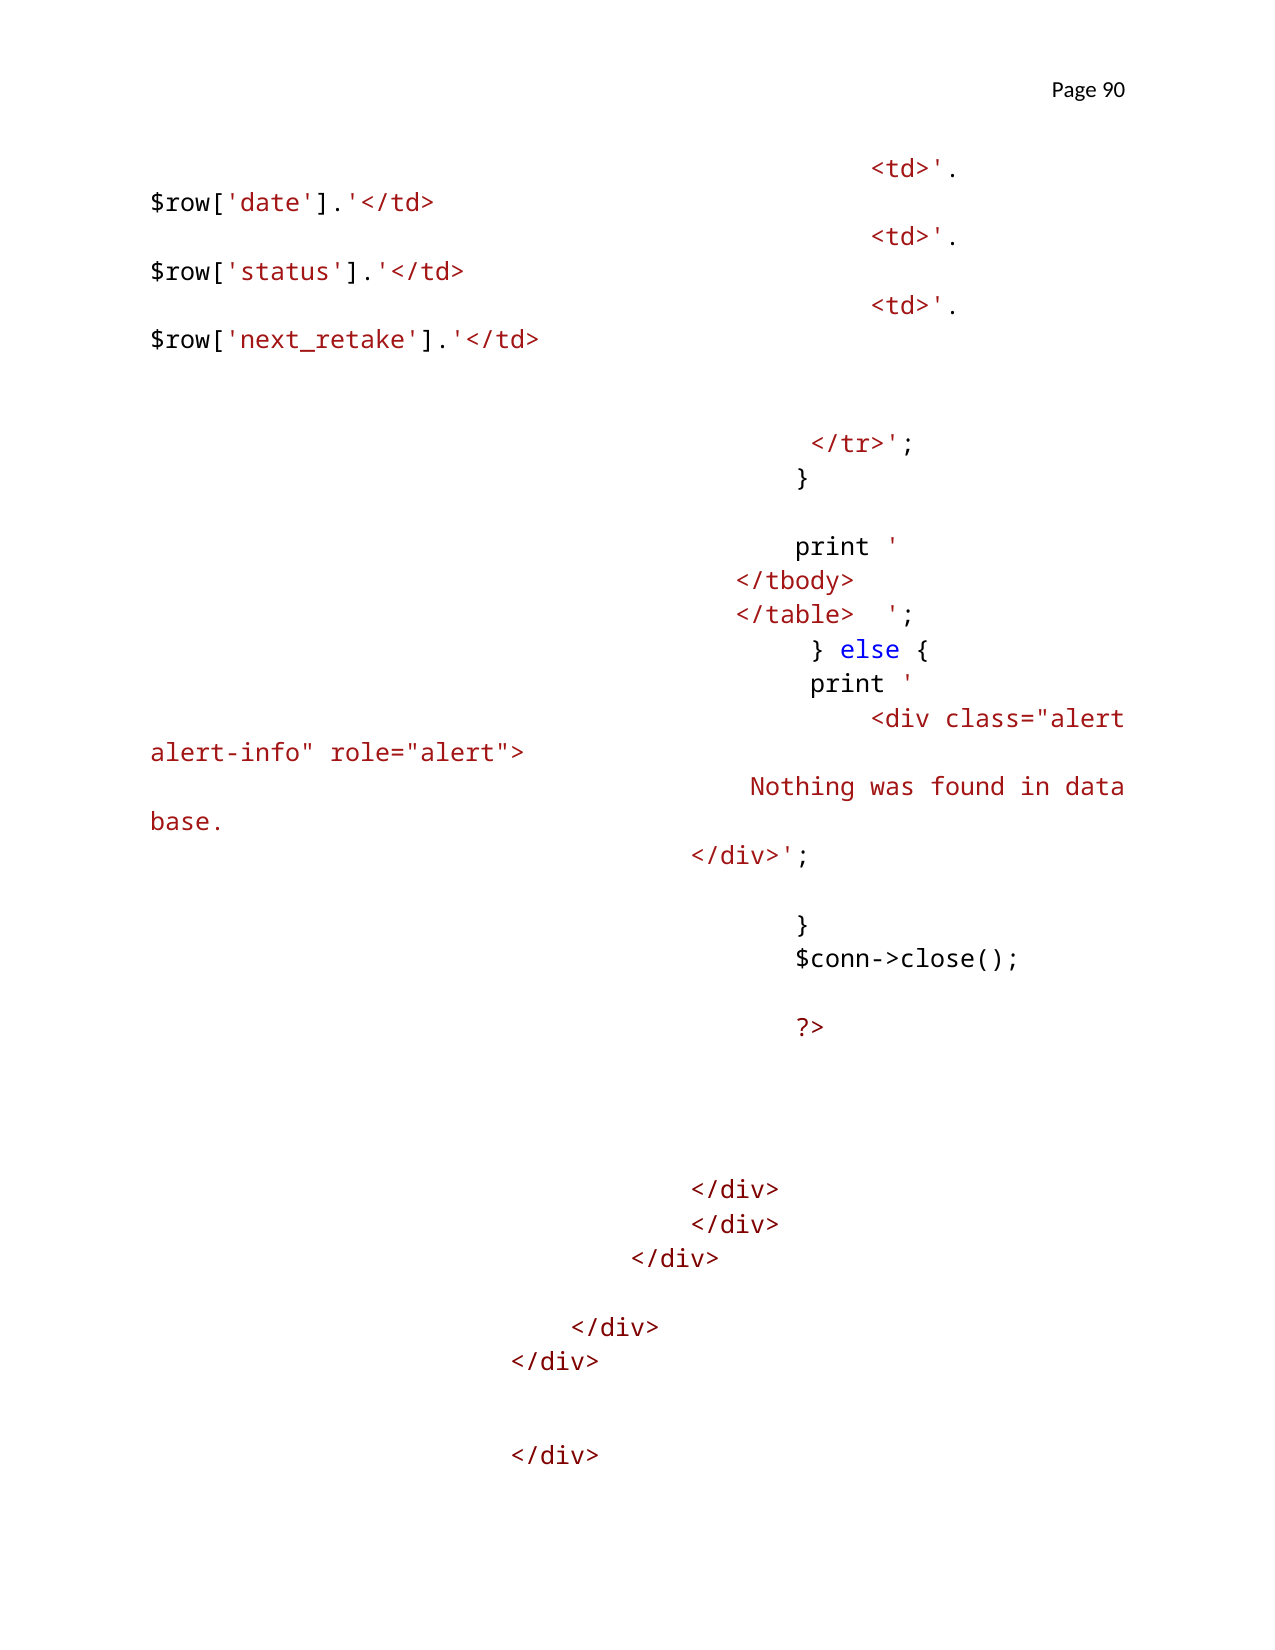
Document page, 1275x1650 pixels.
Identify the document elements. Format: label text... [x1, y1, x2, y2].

text } else { [150, 631, 1125, 666]
text <td>'.$row['next_retake'].'</td> [150, 287, 1125, 356]
text </div> [150, 1344, 1125, 1378]
text print ' [150, 528, 1125, 562]
text </div> [150, 1241, 1125, 1275]
text </div>'; [150, 837, 1125, 872]
text </div> [150, 1206, 1125, 1241]
text </div> [150, 1309, 1125, 1344]
text </tbody> [150, 562, 1125, 597]
text $conn->close(); [150, 941, 1125, 975]
text } [150, 459, 1125, 494]
text <td>'.$row['date'].'</td> [150, 150, 1125, 219]
text </tr>'; [150, 425, 1125, 459]
text </div> [150, 1437, 1125, 1472]
text print ' [150, 666, 1125, 700]
text } [150, 906, 1125, 941]
text </div> [150, 1172, 1125, 1206]
text <div class="alert alert-info" role="alert"> [150, 700, 1125, 769]
text ?> [150, 1009, 1125, 1044]
text <td>'.$row['status'].'</td> [150, 219, 1125, 287]
text </table> '; [150, 597, 1125, 631]
text Nothing was found in database. [150, 769, 1125, 837]
